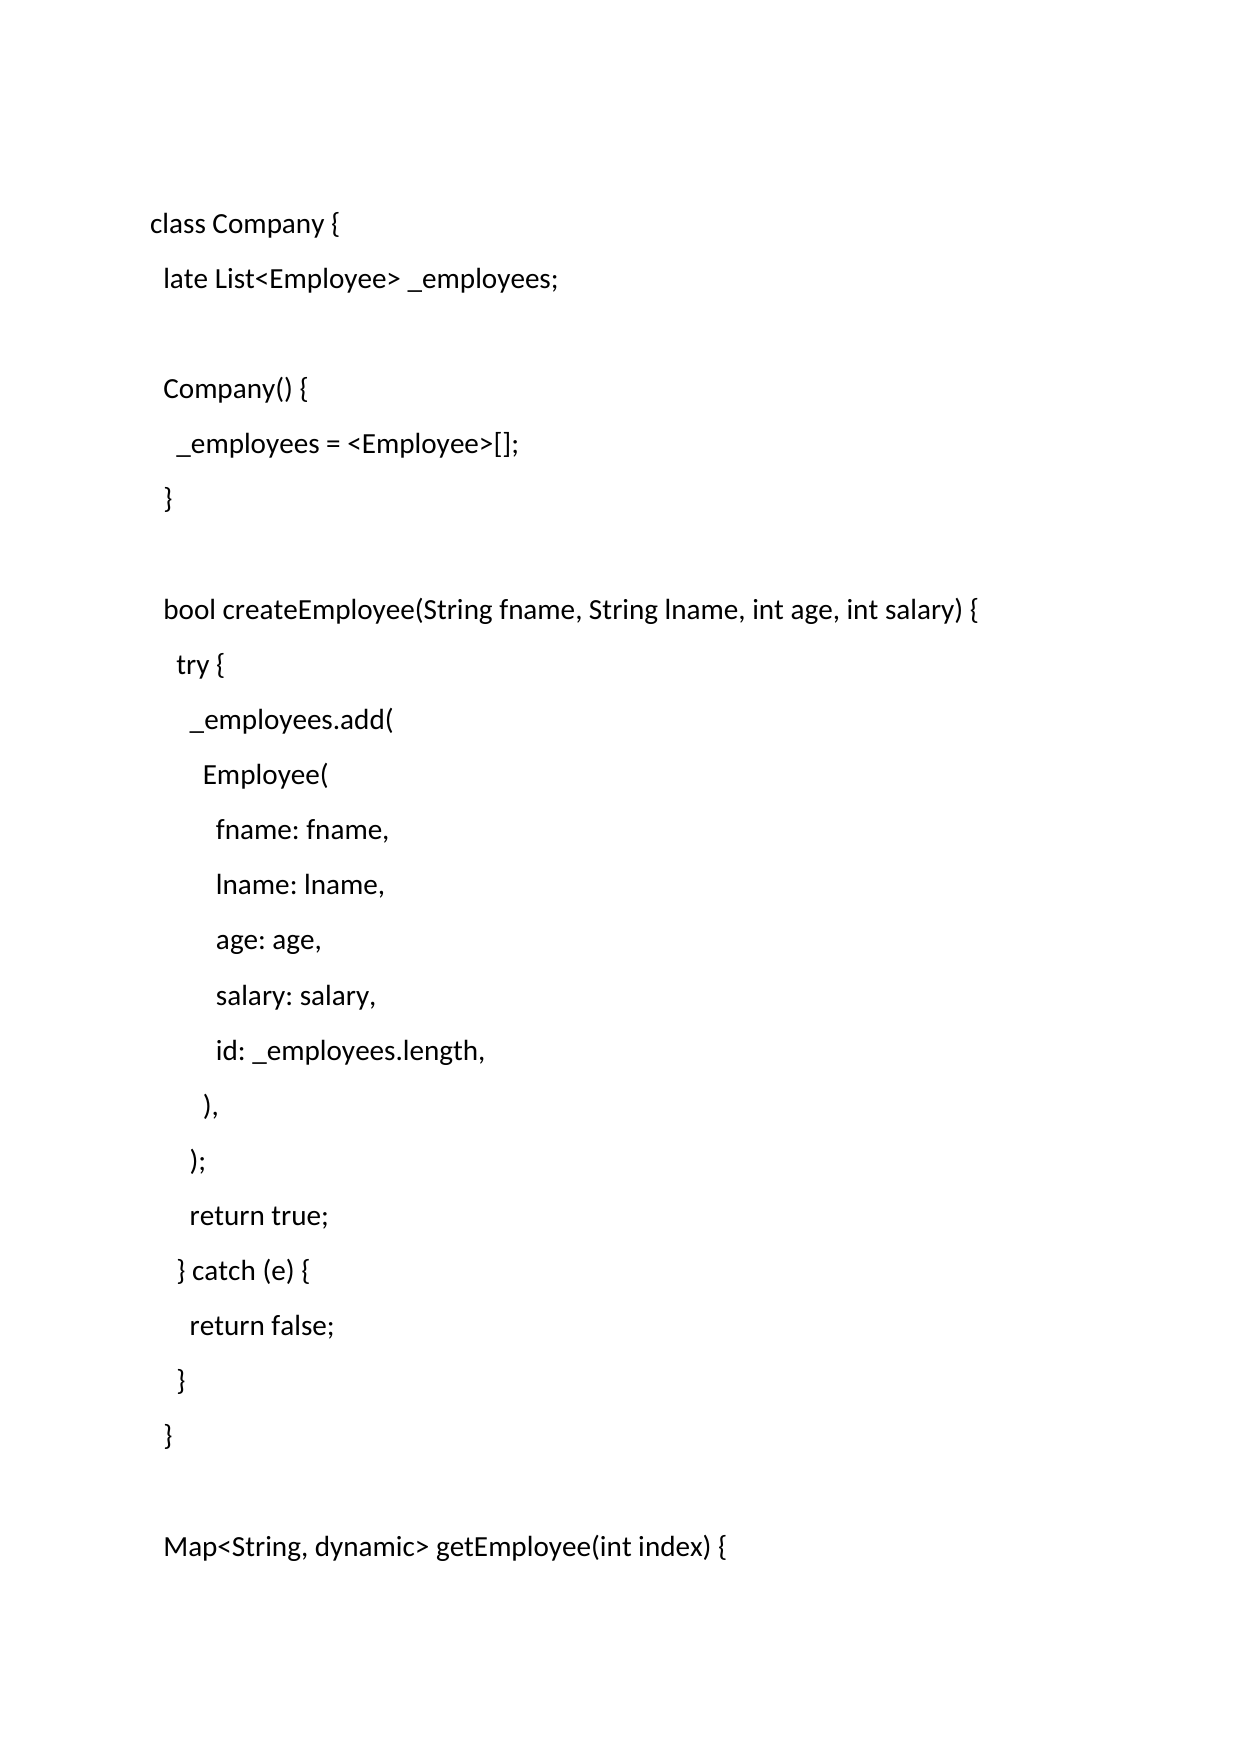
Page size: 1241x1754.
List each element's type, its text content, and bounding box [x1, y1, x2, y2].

text try { [150, 646, 1090, 682]
text _employees = <Employee>[]; [150, 426, 1090, 461]
text } [150, 1417, 1090, 1453]
text } [150, 1362, 1090, 1398]
text id: _employees.length, [150, 1032, 1090, 1067]
text } catch (e) { [150, 1252, 1090, 1288]
text fname: fname, [150, 811, 1090, 847]
text late List<Employee> _employees; [150, 260, 1090, 296]
text age: age, [150, 921, 1090, 957]
text Company() { [150, 370, 1090, 406]
text class Company { [150, 205, 1090, 241]
text return false; [150, 1307, 1090, 1343]
text return true; [150, 1197, 1090, 1233]
text lname: lname, [150, 866, 1090, 902]
text Map<String, dynamic> getEmployee(int index) { [150, 1528, 1090, 1563]
text salary: salary, [150, 977, 1090, 1012]
text ), [150, 1087, 1090, 1122]
text bool createEmployee(String fname, String lname, int age, int salary) { [150, 591, 1090, 626]
text Employee( [150, 756, 1090, 792]
text _employees.add( [150, 701, 1090, 737]
text ); [150, 1142, 1090, 1177]
text } [150, 481, 1090, 516]
